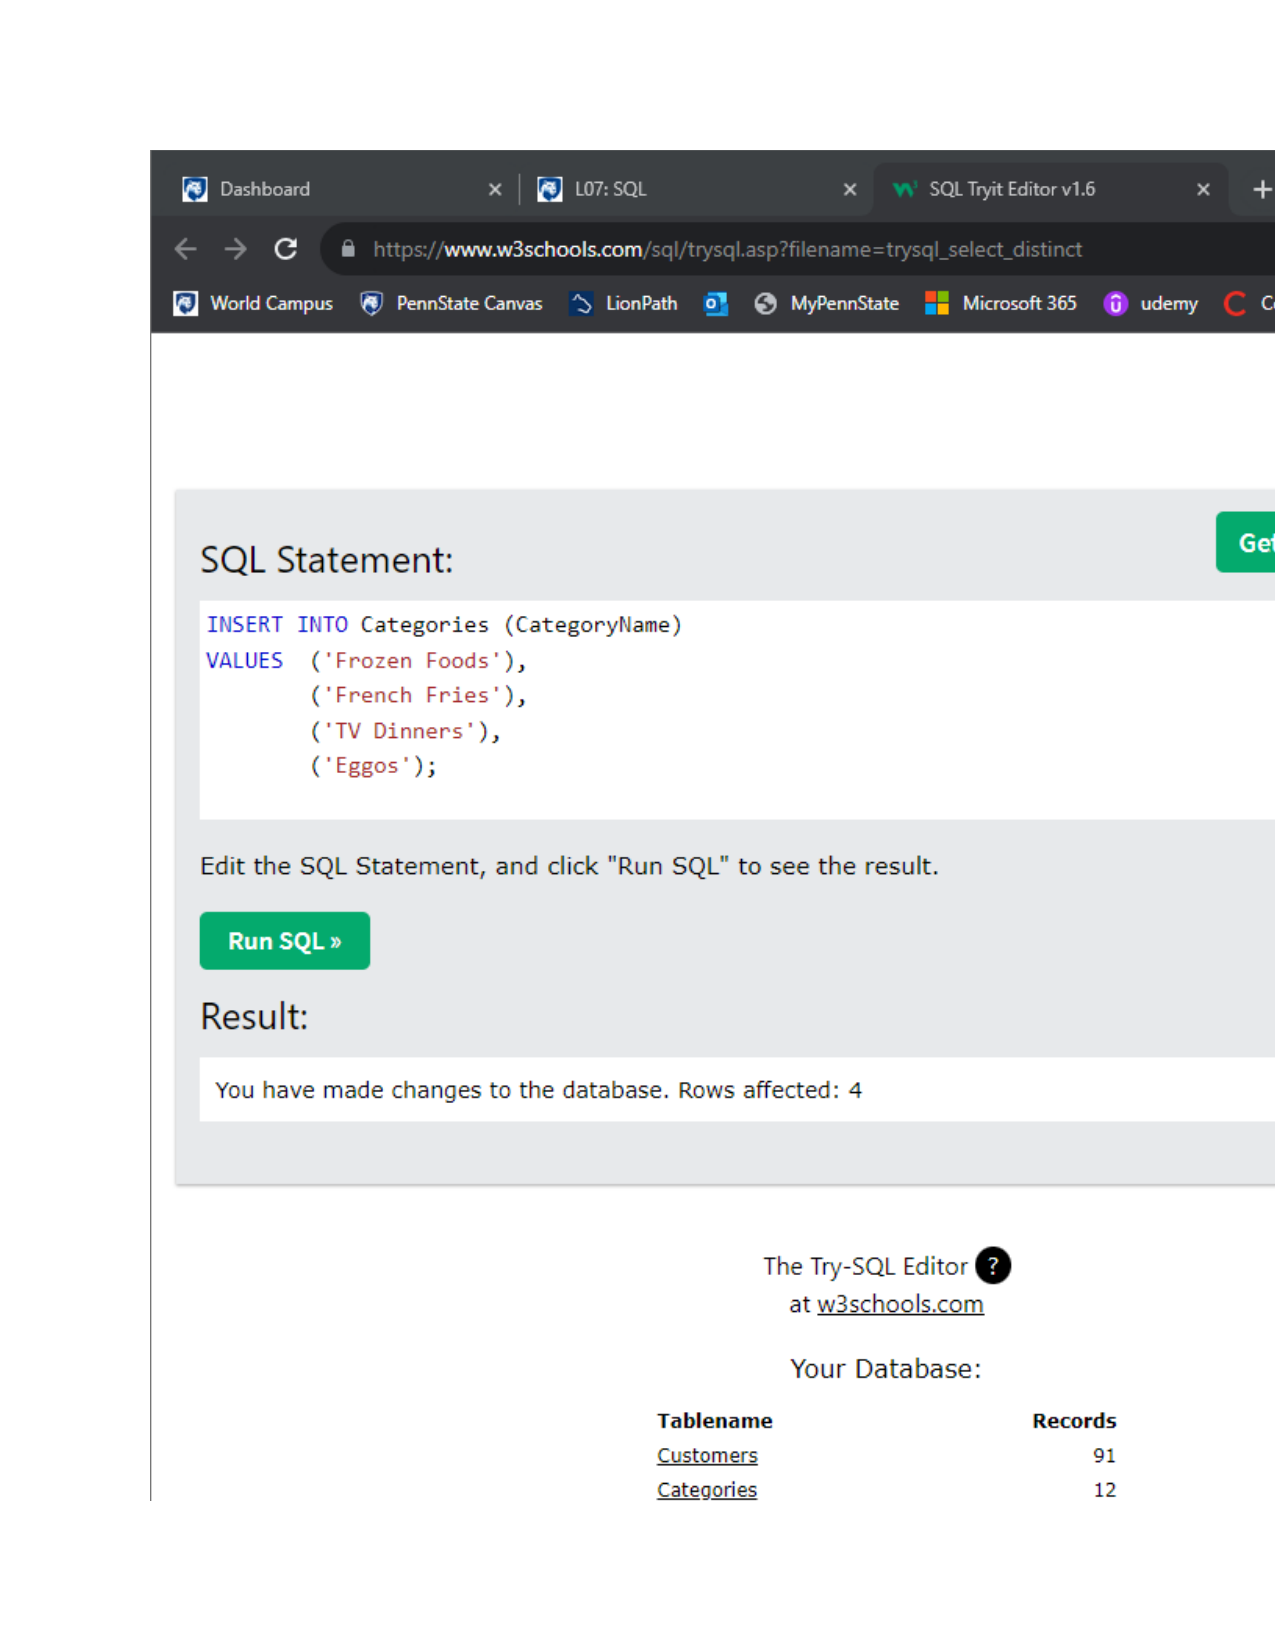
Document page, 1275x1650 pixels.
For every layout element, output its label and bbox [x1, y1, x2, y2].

picture [150, 150, 1275, 1501]
